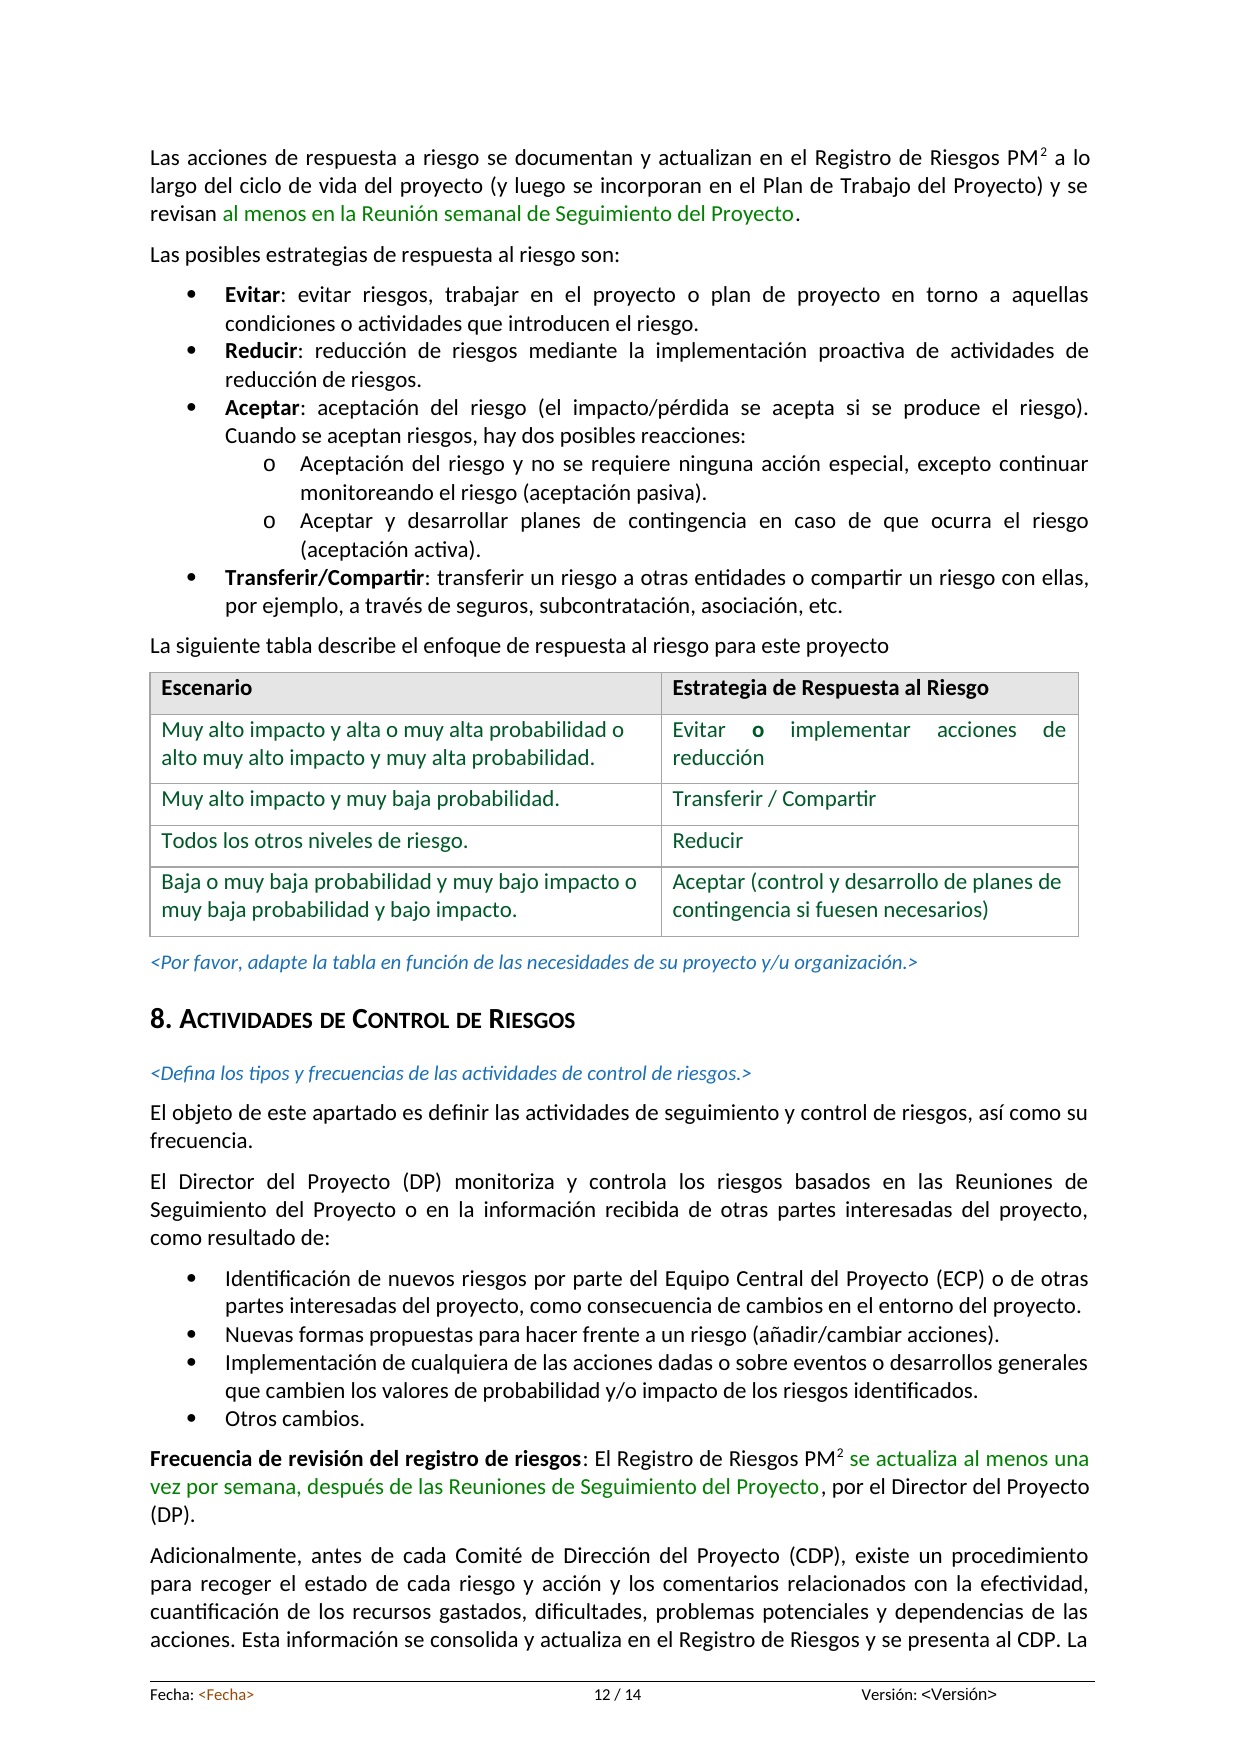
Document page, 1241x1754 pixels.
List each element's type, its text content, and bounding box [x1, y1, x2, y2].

table_cell Aceptar (control y desarrollo de planes de contingencia si fuesen necesarios) [662, 868, 1078, 936]
table_header Escenario [151, 673, 661, 714]
text Las acciones de respuesta a riesgo se documentan y actualizan en el Registro de Riesgos PM2 a lo largo del ciclo de vida del proyecto (y luego se incorporan en el Plan de Trabajo del Proyecto) y se revisan al menos en la Reunión semanal de Seguimiento del Proyecto. [150, 143, 1090, 228]
table_cell Baja o muy baja probabilidad y muy bajo impacto o muy baja probabilidad y bajo impacto. [151, 868, 661, 936]
text <Defina los tipos y frecuencias de las actividades de control de riesgos.> [150, 1061, 1090, 1086]
list Transferir/Compartir: transferir un riesgo a otras entidades o compartir un riesgo con ellas, por ejemplo, a través de seguros, subcontratación, asociación, etc. [187, 563, 1090, 619]
list Reducir: reducción de riesgos mediante la implementación proactiva de actividades de reducción de riesgos. [187, 337, 1090, 393]
table_cell Muy alto impacto y muy baja probabilidad. [151, 784, 661, 825]
text El objeto de este apartado es definir las actividades de seguimiento y control de riesgos, así como su frecuencia. [150, 1098, 1090, 1154]
text Las posibles estrategias de respuesta al riesgo son: [150, 240, 1090, 268]
list Aceptar y desarrollar planes de contingencia en caso de que ocurra el riesgo (aceptación activa). [262, 506, 1090, 563]
table_cell Transferir / Compartir [662, 784, 1078, 825]
table_cell Reducir [662, 826, 1078, 866]
text Frecuencia de revisión del registro de riesgos: El Registro de Riesgos PM2 se actualiza al menos una vez por semana, después de las Reuniones de Seguimiento del Proyecto, por el Director del Proyecto (DP). [150, 1444, 1090, 1528]
table_cell Evitar o implementar acciones de reducción [662, 715, 1078, 783]
list Aceptación del riesgo y no se requiere ninguna acción especial, excepto continuar monitoreando el riesgo (aceptación pasiva). [262, 449, 1090, 506]
list Nuevas formas propuestas para hacer frente a un riesgo (añadir/cambiar acciones). [187, 1320, 1090, 1348]
text <Por favor, adapte la tabla en función de las necesidades de su proyecto y/u organización.> [150, 949, 1090, 975]
list Implementación de cualquiera de las acciones dadas o sobre eventos o desarrollos generales que cambien los valores de probabilidad y/o impacto de los riesgos identificados. [187, 1348, 1090, 1404]
table_cell Muy alto impacto y alta o muy alta probabilidad o alto muy alto impacto y muy alta probabilidad. [151, 715, 661, 783]
text El Director del Proyecto (DP) monitoriza y controla los riesgos basados en las Reuniones de Seguimiento del Proyecto o en la información recibida de otras partes interesadas del proyecto, como resultado de: [150, 1167, 1090, 1251]
text La siguiente tabla describe el enfoque de respuesta al riesgo para este proyecto [150, 632, 1090, 660]
table_cell Todos los otros niveles de riesgo. [151, 826, 661, 866]
table_header Estrategia de Respuesta al Riesgo [662, 673, 1078, 714]
list Evitar: evitar riesgos, trabajar en el proyecto o plan de proyecto en torno a aquellas condiciones o actividades que introducen el riesgo. [187, 281, 1090, 337]
list Identificación de nuevos riesgos por parte del Equipo Central del Proyecto (ECP) o de otras partes interesadas del proyecto, como consecuencia de cambios en el entorno del proyecto. [187, 1264, 1090, 1320]
list Aceptar: aceptación del riesgo (el impacto/pérdida se acepta si se produce el riesgo). Cuando se aceptan riesgos, hay dos posibles reacciones: [187, 393, 1090, 449]
subtitle Actividades de Control de Riesgos [150, 1000, 1090, 1036]
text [150, 1541, 1090, 1653]
list Otros cambios. [187, 1404, 1090, 1432]
